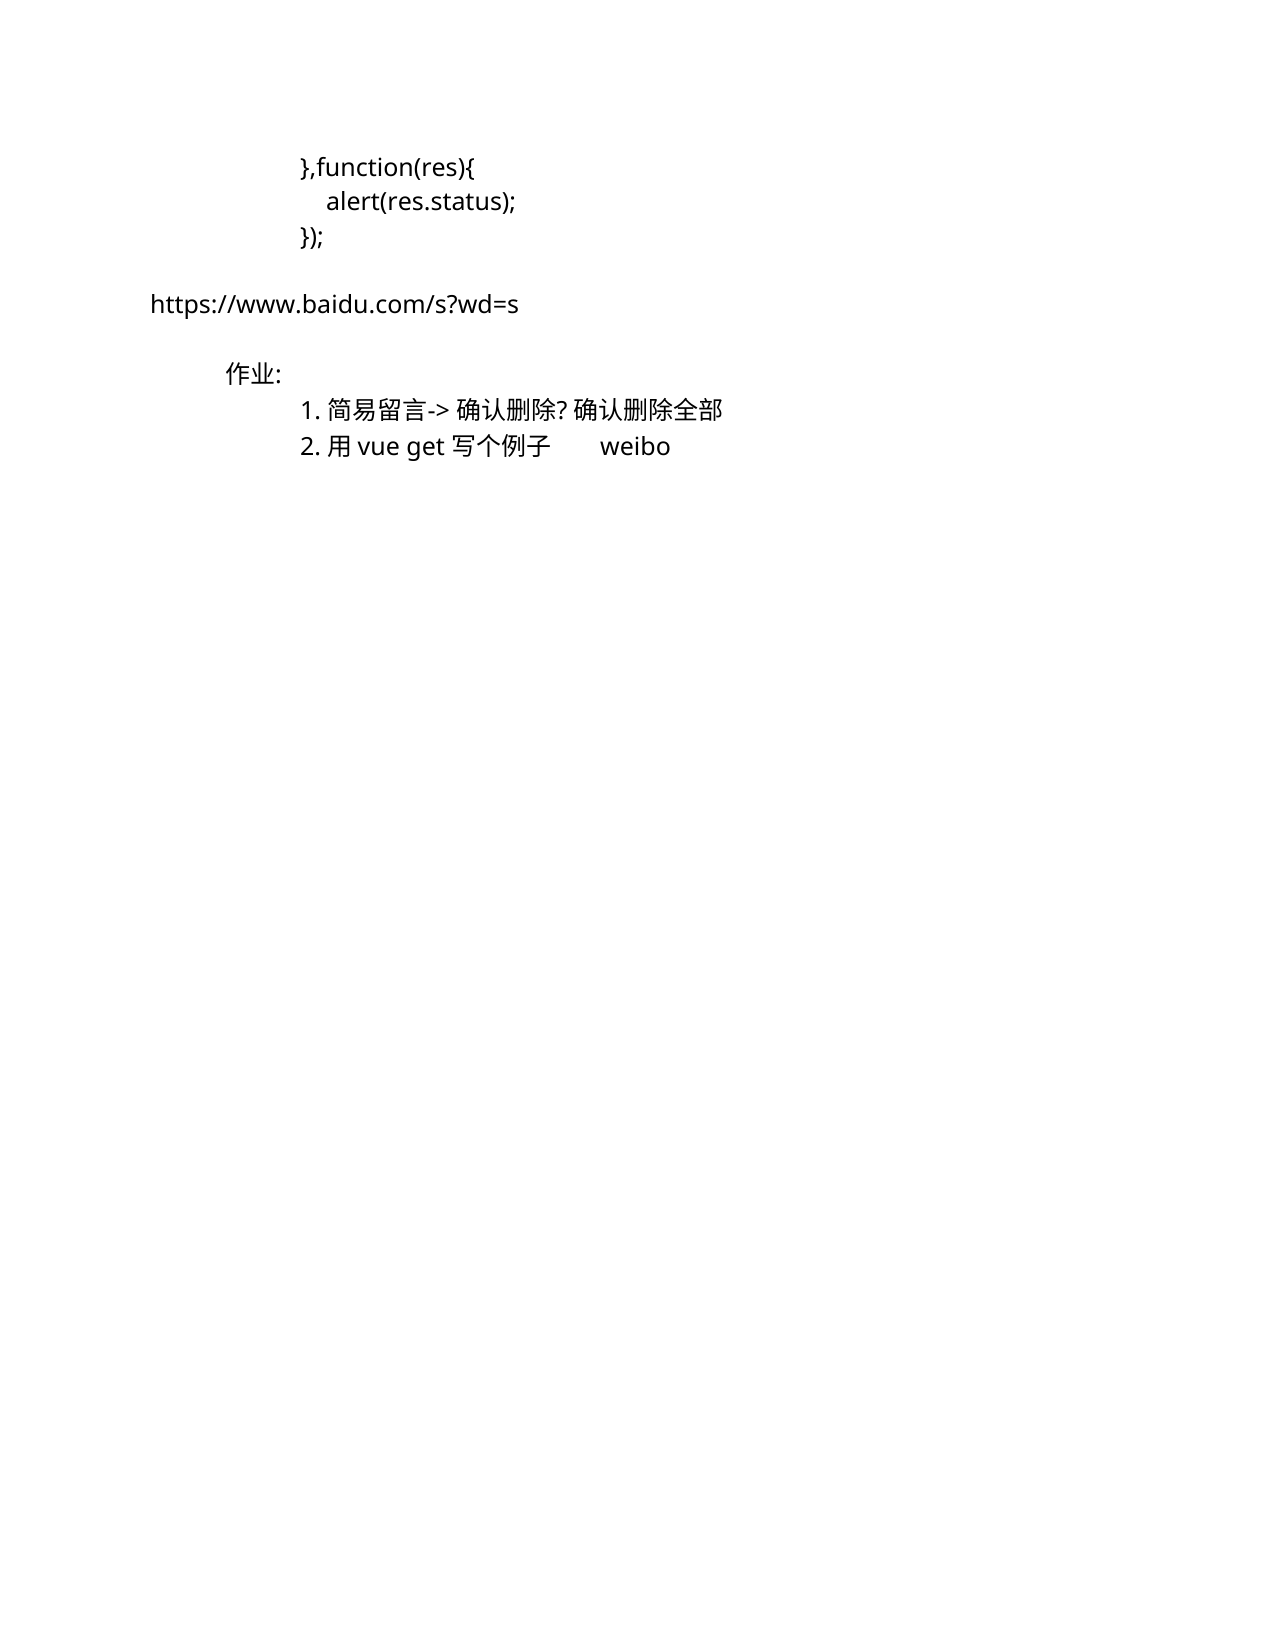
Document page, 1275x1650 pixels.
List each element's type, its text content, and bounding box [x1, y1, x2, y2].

text alert(res.status); [150, 184, 1125, 218]
text 作业: [150, 354, 1125, 391]
text https://www.baidu.com/s?wd=s [150, 286, 1125, 320]
text 1. 简易留言-> 确认删除? 确认删除全部 [150, 391, 1125, 427]
text 2. 用vue get 写个例子 weibo [150, 427, 1125, 463]
text },function(res){ [150, 150, 1125, 184]
text }); [150, 218, 1125, 252]
